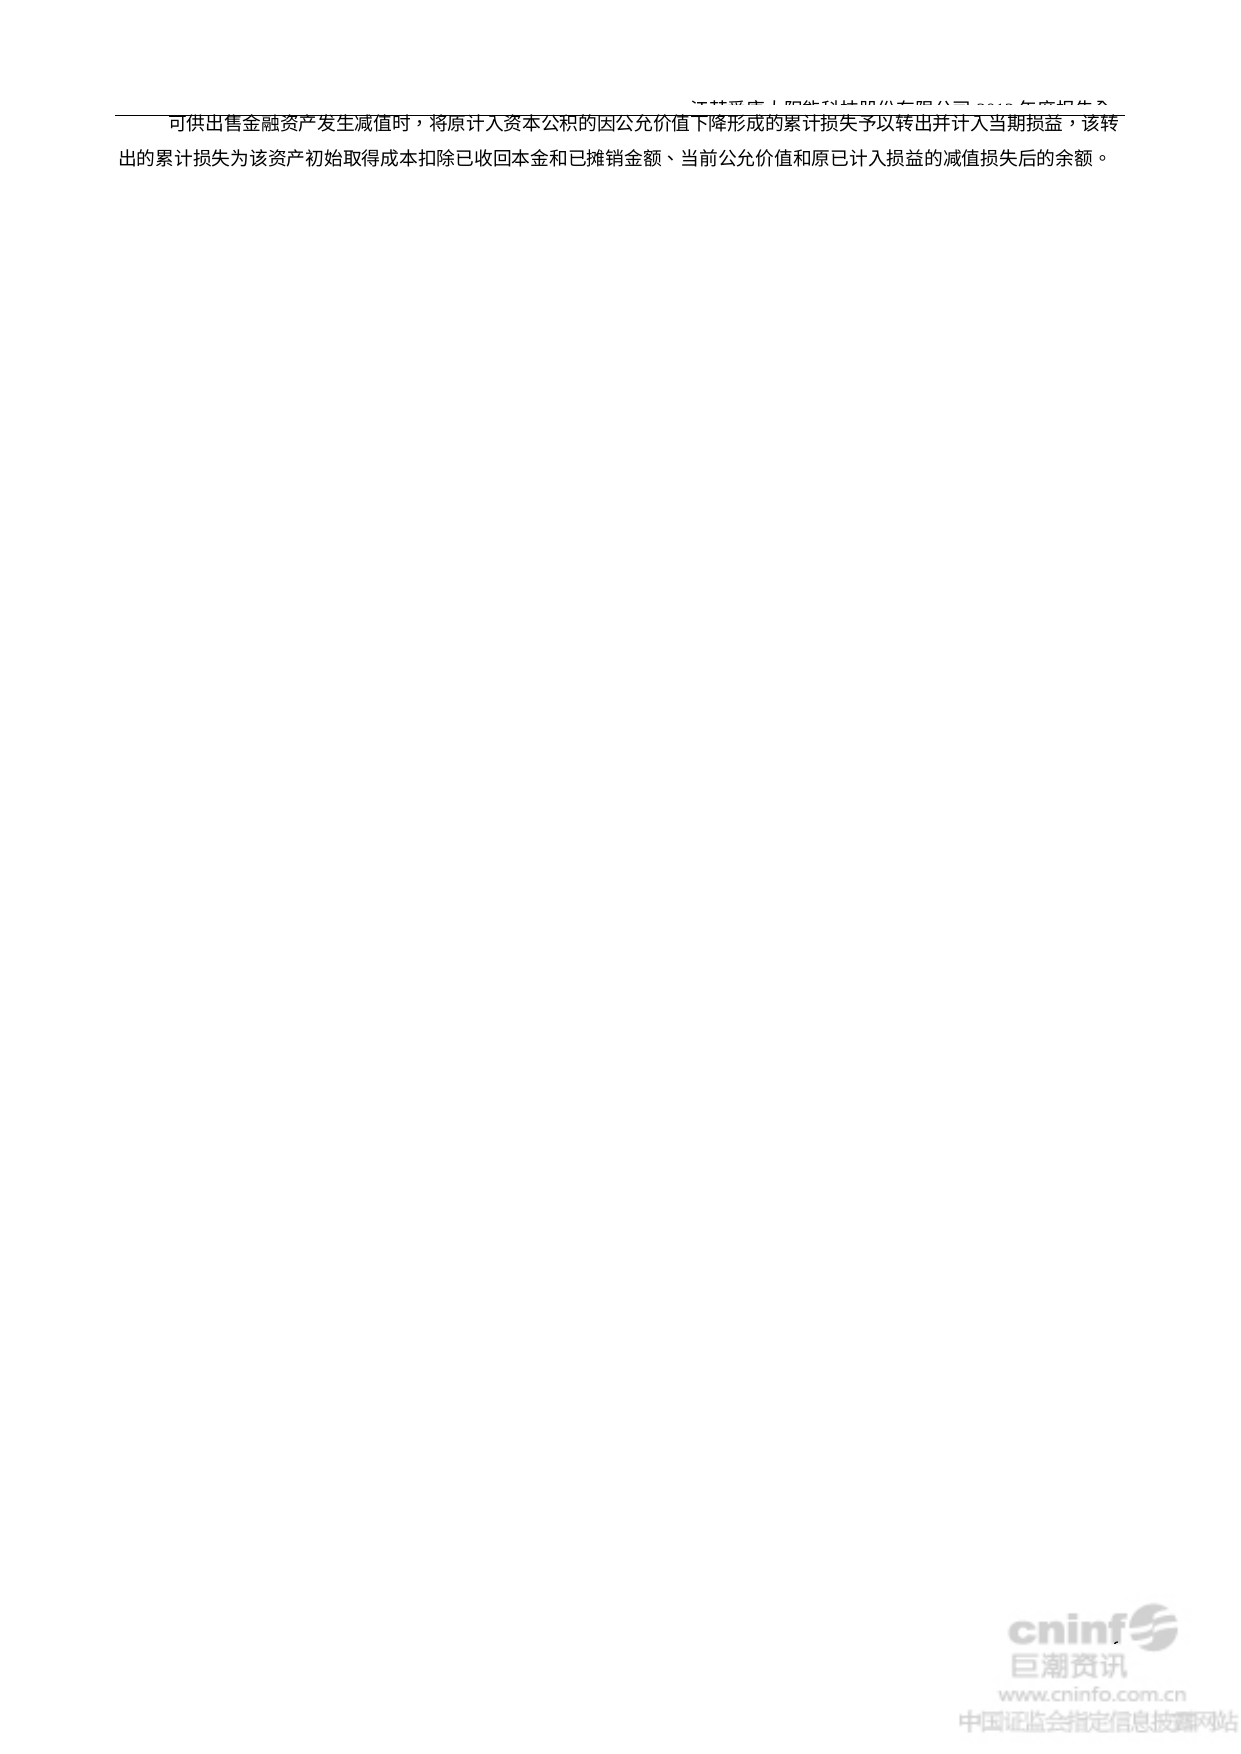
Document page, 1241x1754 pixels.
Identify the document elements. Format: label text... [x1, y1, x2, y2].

text 生减值。其中“严重下跌”是指公允价值下跌幅度累计超过20%；“非暂时性下跌”是指公允价值连续下跌时间超过12个月。 可供出售金融资产发生减值时，将原计入资本公积的因公允价值下降形成的累计损失予以转出并计入当期损益，该转 [118, 110, 1124, 136]
picture [958, 1593, 1241, 1754]
text 出的累计损失为该资产初始取得成本扣除已收回本金和已摊销金额、当前公允价值和原已计入损益的减值损失后的余额。 [118, 146, 1124, 171]
